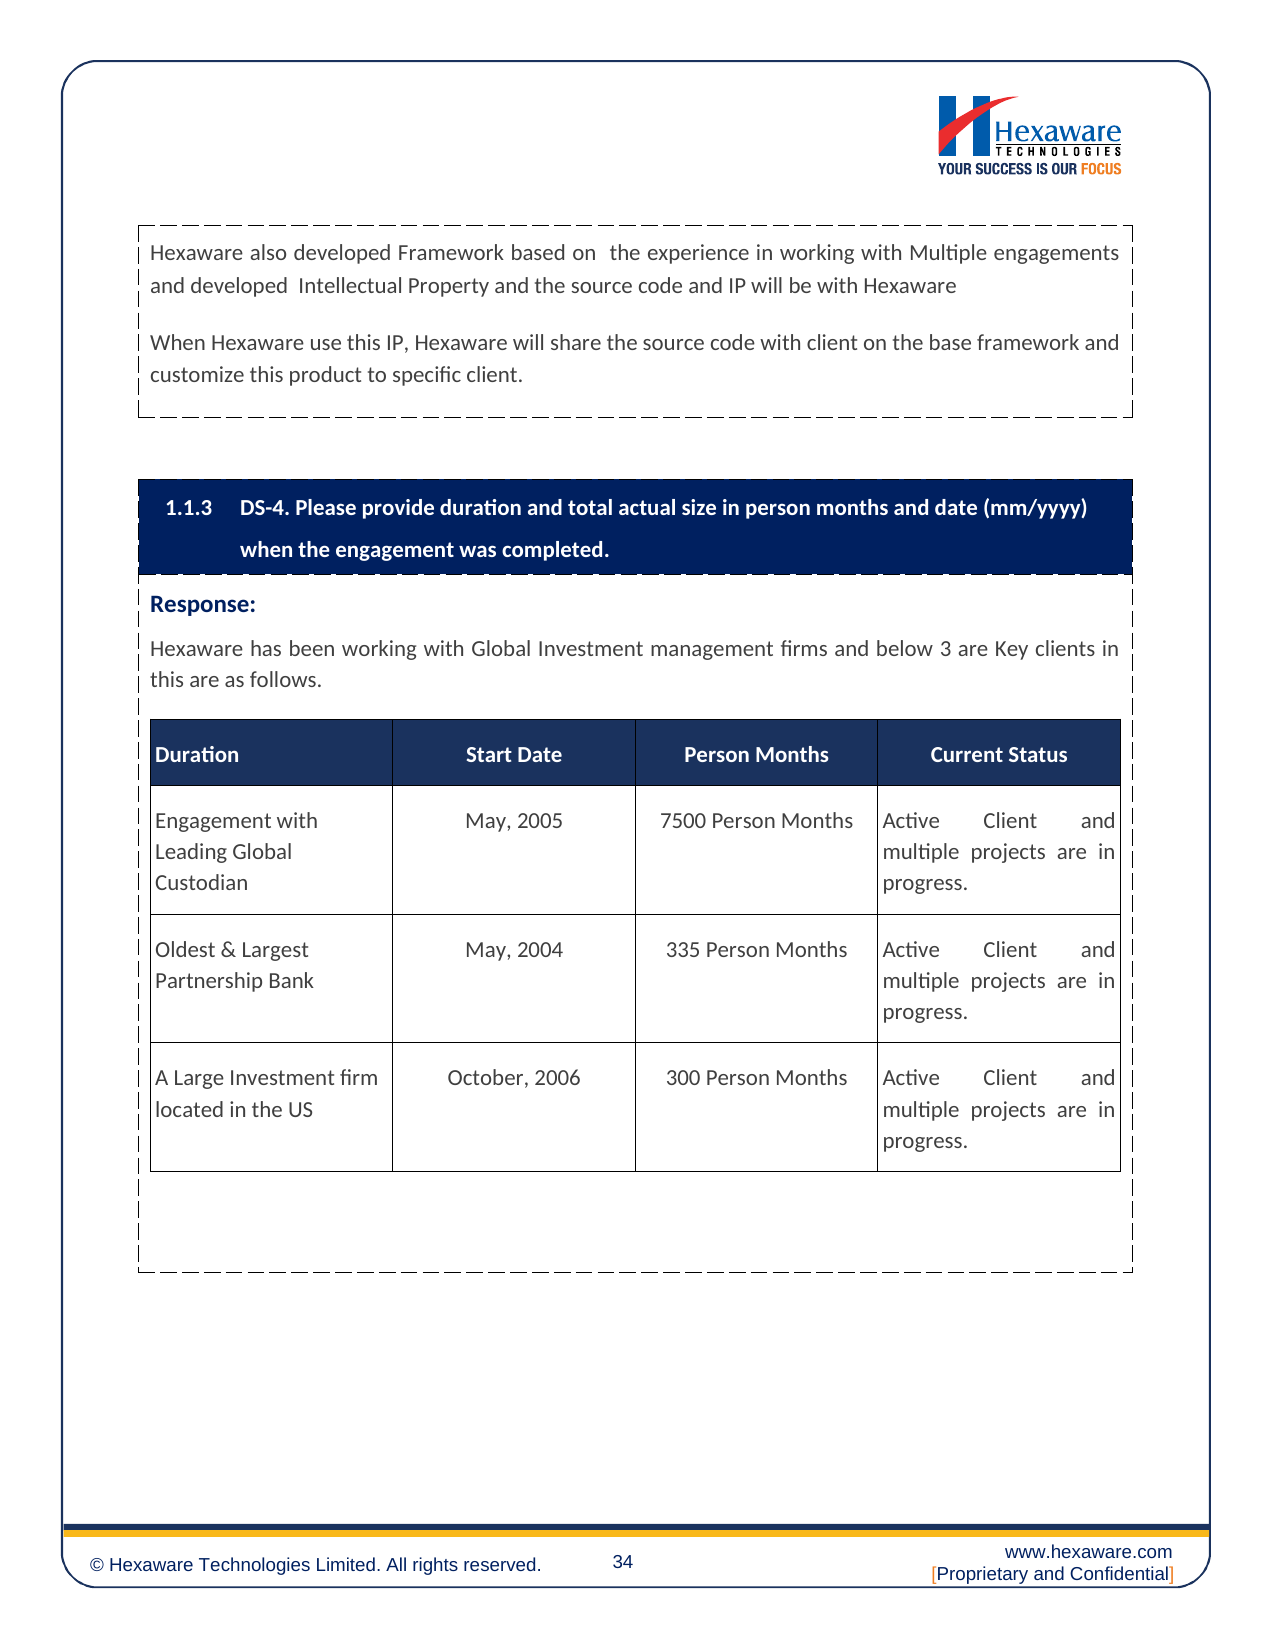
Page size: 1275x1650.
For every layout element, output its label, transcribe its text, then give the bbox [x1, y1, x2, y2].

table_header DS-4. Please provide duration and total actual size in person months and date (mm/yyyy) when the engagement was completed. [139, 479, 1132, 574]
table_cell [139, 225, 1132, 417]
table_cell Response: Hexaware has been working with Global Investment management firms and below 3 are Key clients in this are as follows. [139, 574, 1132, 1272]
